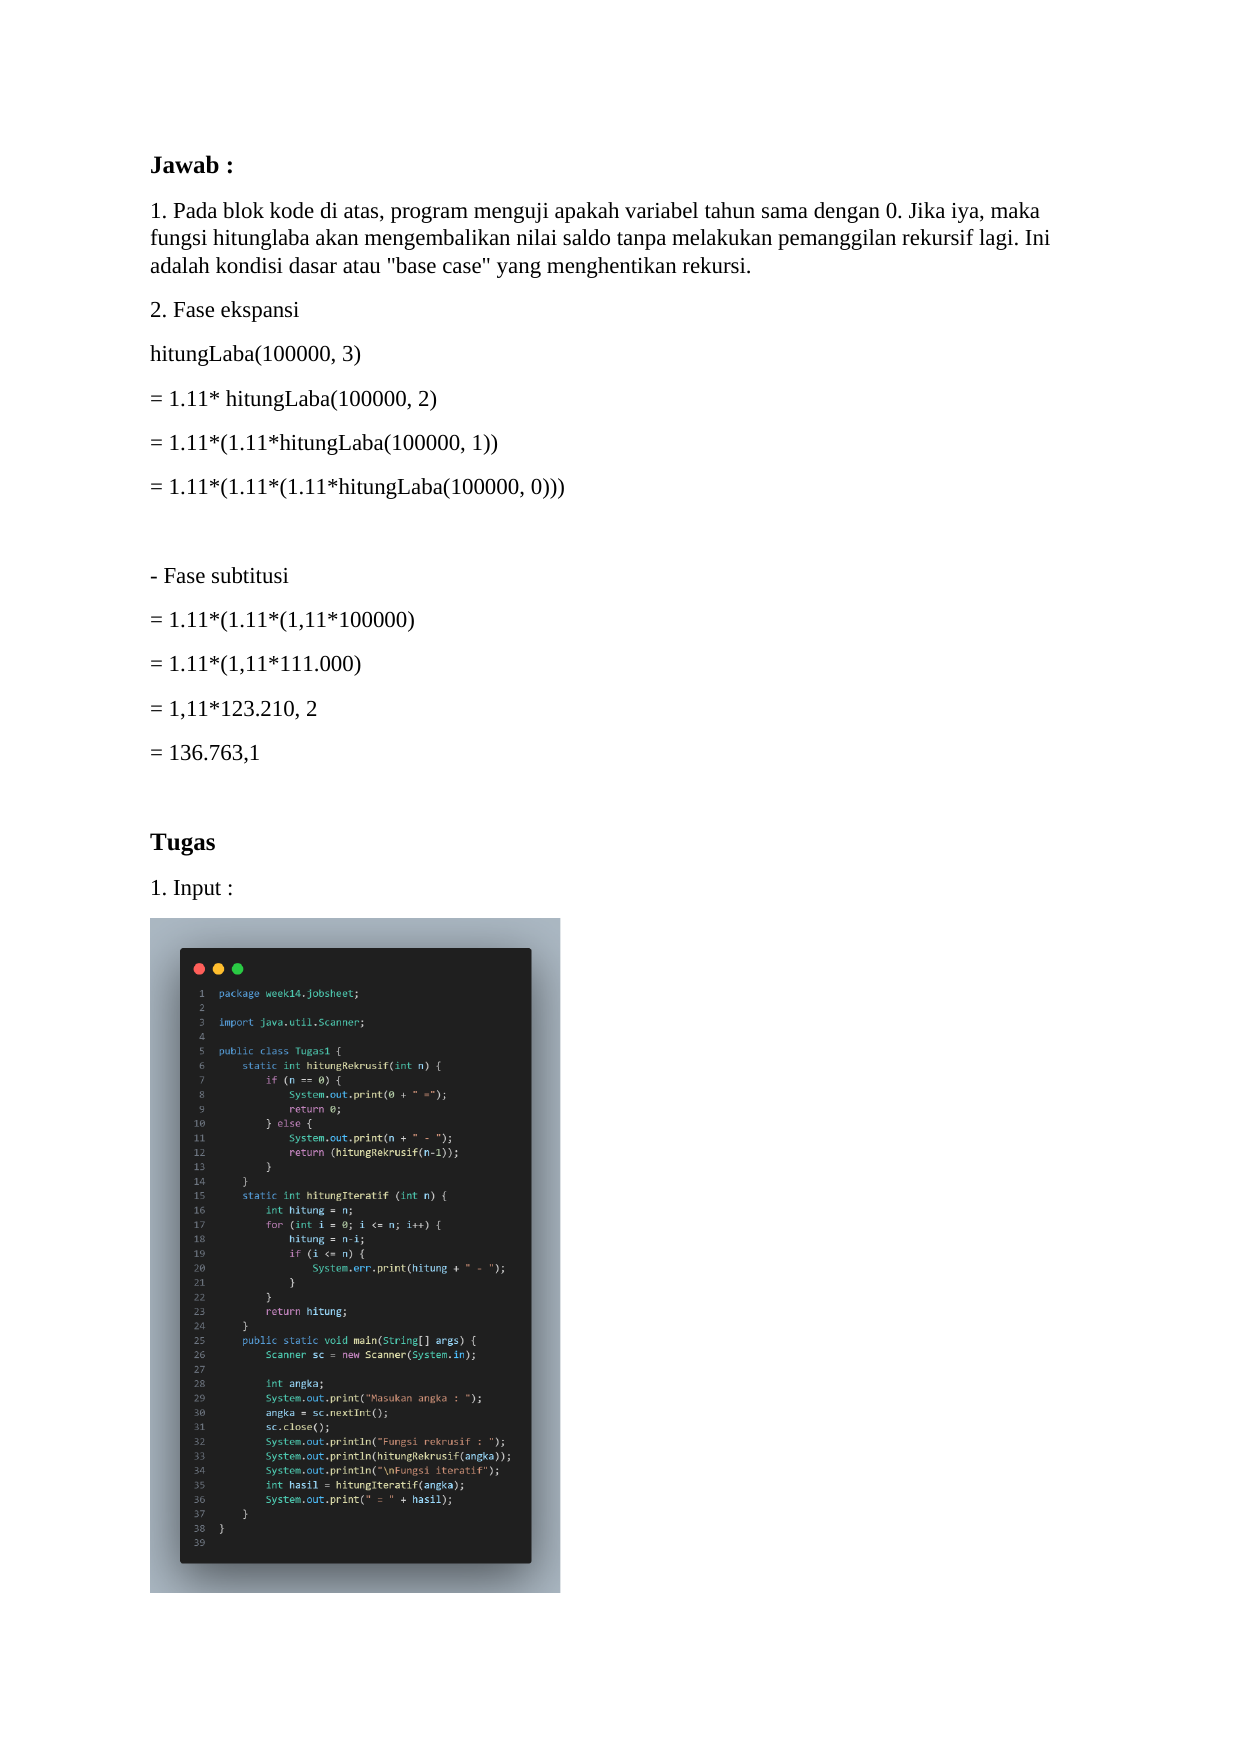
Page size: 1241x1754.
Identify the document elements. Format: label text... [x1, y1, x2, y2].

text = 1,11*123.210, 2 [150, 695, 1090, 721]
text 1. Pada blok kode di atas, program menguji apakah variabel tahun sama dengan 0. Jika iya, maka fungsi hitunglaba akan mengembalikan nilai saldo tanpa melakukan pemanggilan rekursif lagi. Ini adalah kondisi dasar atau "base case" yang menghentikan rekursi. [150, 197, 1090, 278]
picture [150, 918, 561, 1593]
text = 1.11*(1.11*hitungLaba(100000, 1)) [150, 429, 1090, 455]
text hitungLaba(100000, 3) [150, 341, 1090, 367]
text 1. Input : [150, 874, 1090, 901]
text = 1.11*(1.11*(1,11*100000) [150, 606, 1090, 632]
text - Fase subtitusi [150, 562, 1090, 588]
text = 1.11* hitungLaba(100000, 2) [150, 385, 1090, 411]
text Tugas [150, 827, 1090, 856]
text 2. Fase ekspansi [150, 296, 1090, 323]
text Jawab : [150, 150, 1090, 179]
text = 1.11*(1,11*111.000) [150, 650, 1090, 677]
text = 1.11*(1.11*(1.11*hitungLaba(100000, 0))) [150, 473, 1090, 500]
text = 136.763,1 [150, 739, 1090, 765]
